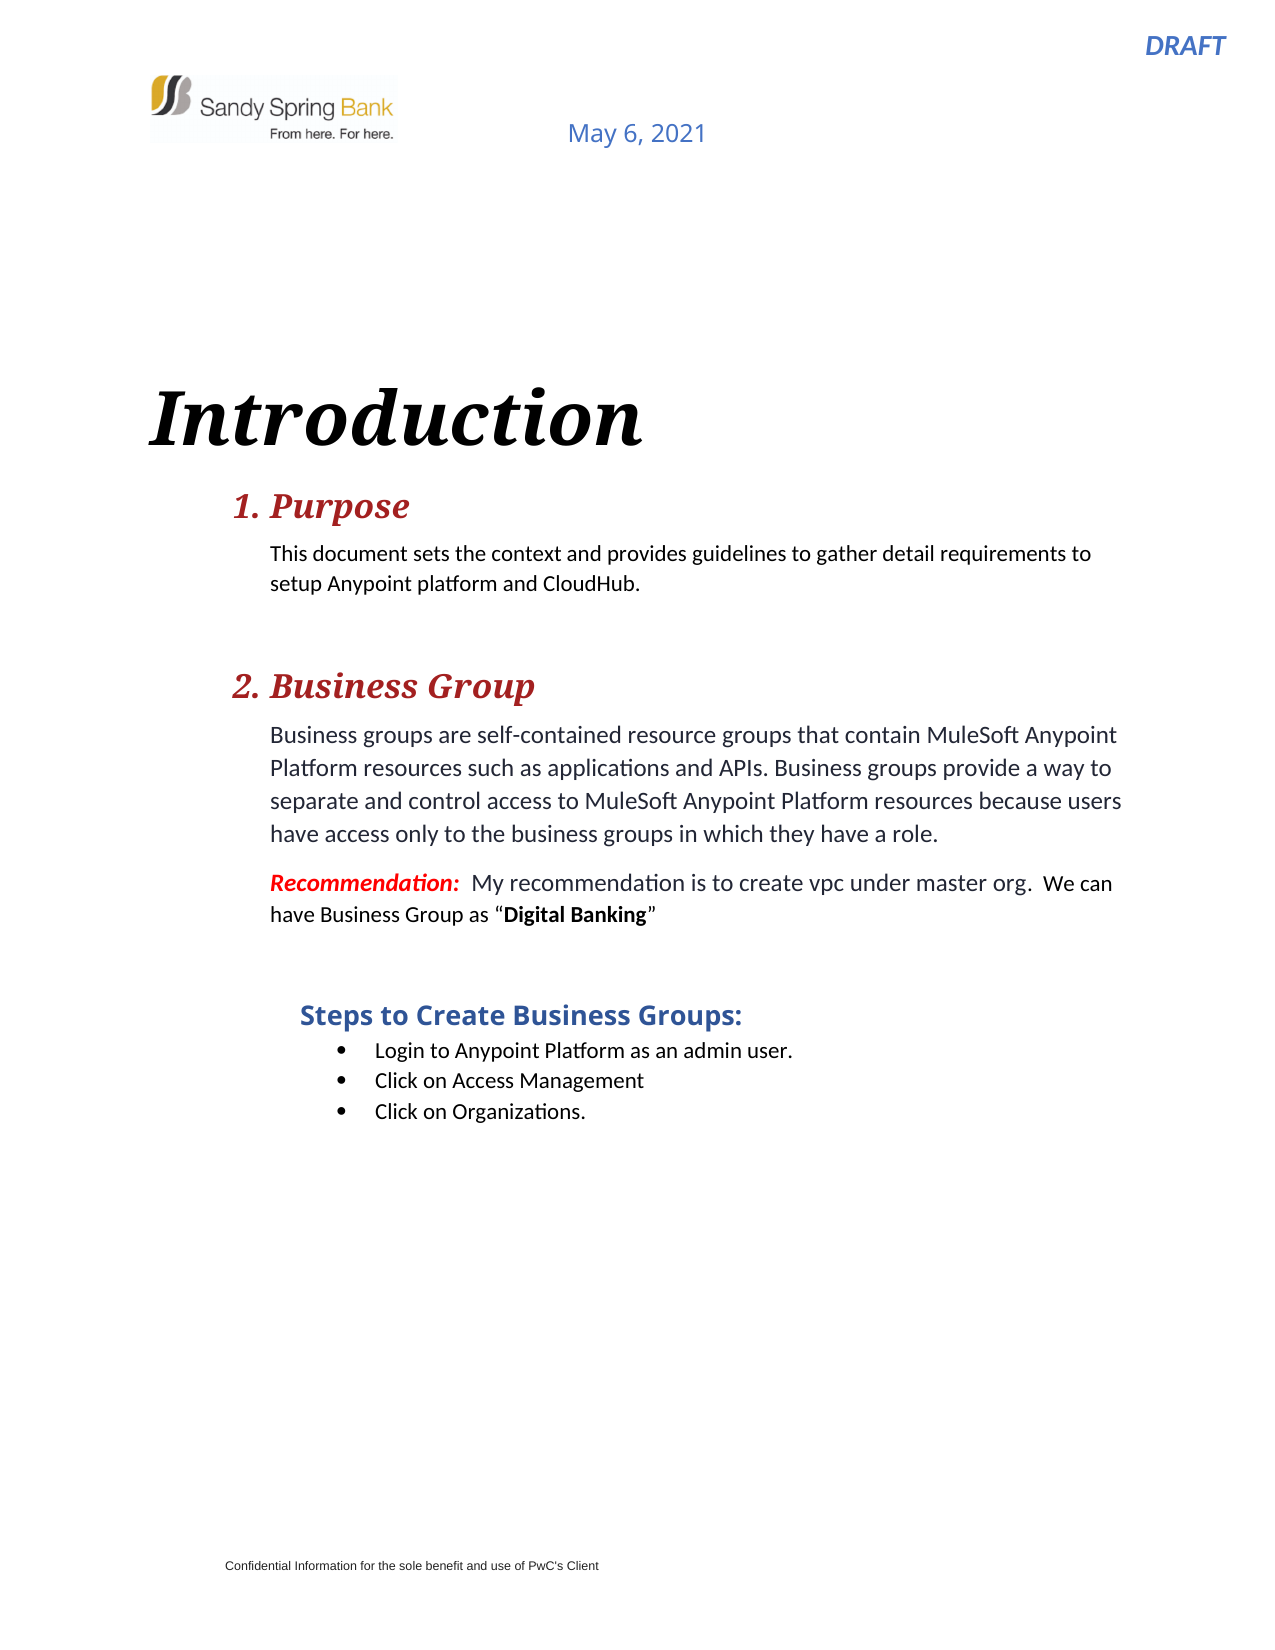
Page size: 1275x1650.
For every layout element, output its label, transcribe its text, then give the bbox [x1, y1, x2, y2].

subtitle Purpose [232, 482, 1125, 528]
subtitle Steps to Create Business Groups: [225, 997, 1125, 1033]
list Login to Anypoint Platform as an admin user. [337, 1036, 1125, 1064]
text Business groups are self-contained resource groups that contain MuleSoft Anypoint Platform resources such as applications and APIs. Business groups provide a way to separate and control access to MuleSoft Anypoint Platform resources because users have access only to the business groups in which they have a role. [270, 719, 1125, 848]
text This document sets the context and provides guidelines to gather detail requirements to setup Anypoint platform and CloudHub. [270, 539, 1125, 597]
title Introduction [150, 365, 1125, 467]
text Recommendation: My recommendation is to create vpc under master org. We can have Business Group as “Digital Banking” [270, 867, 1125, 928]
subtitle Business Group [232, 663, 1125, 708]
picture [150, 75, 398, 143]
list Click on Organizations. [337, 1097, 1125, 1125]
list Click on Access Management [337, 1067, 1125, 1095]
